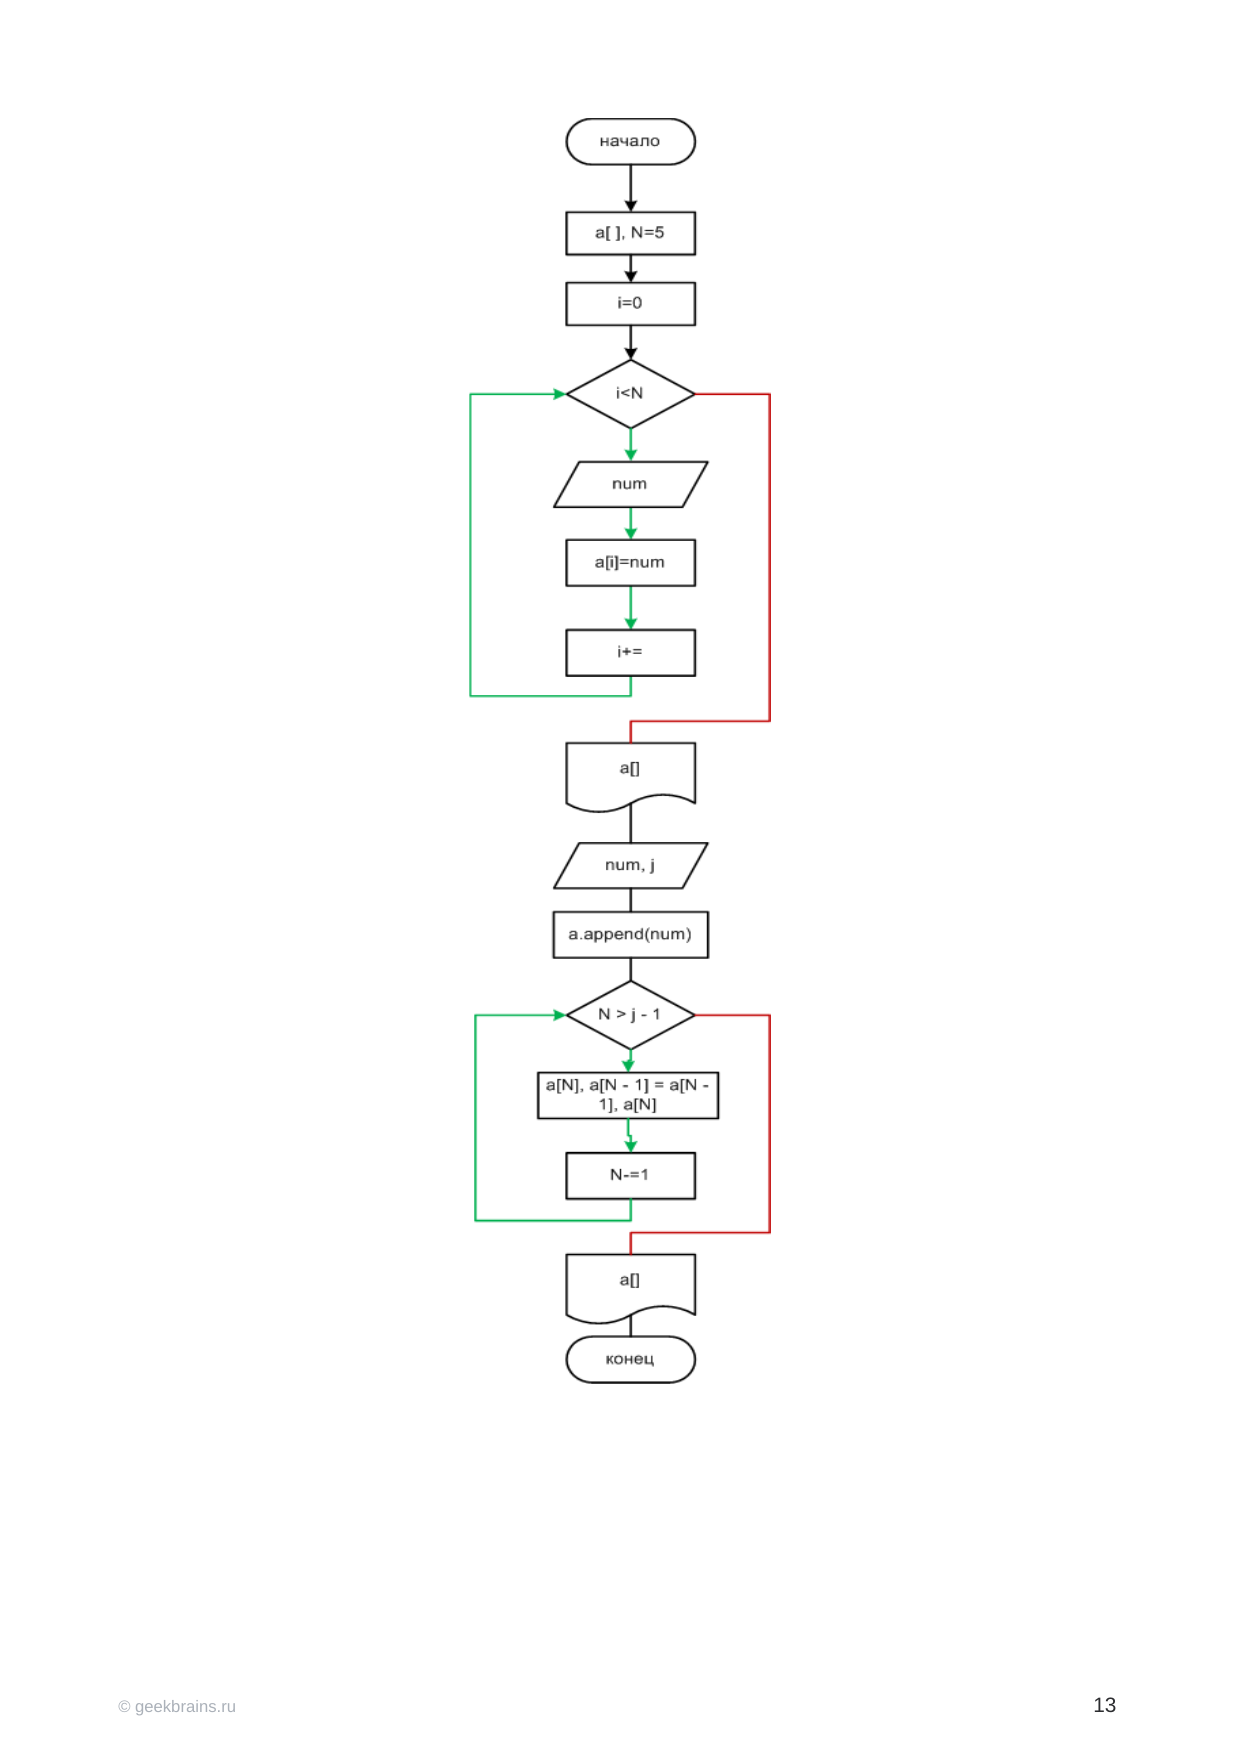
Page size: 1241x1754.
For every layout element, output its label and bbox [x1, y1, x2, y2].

picture [469, 118, 771, 1384]
